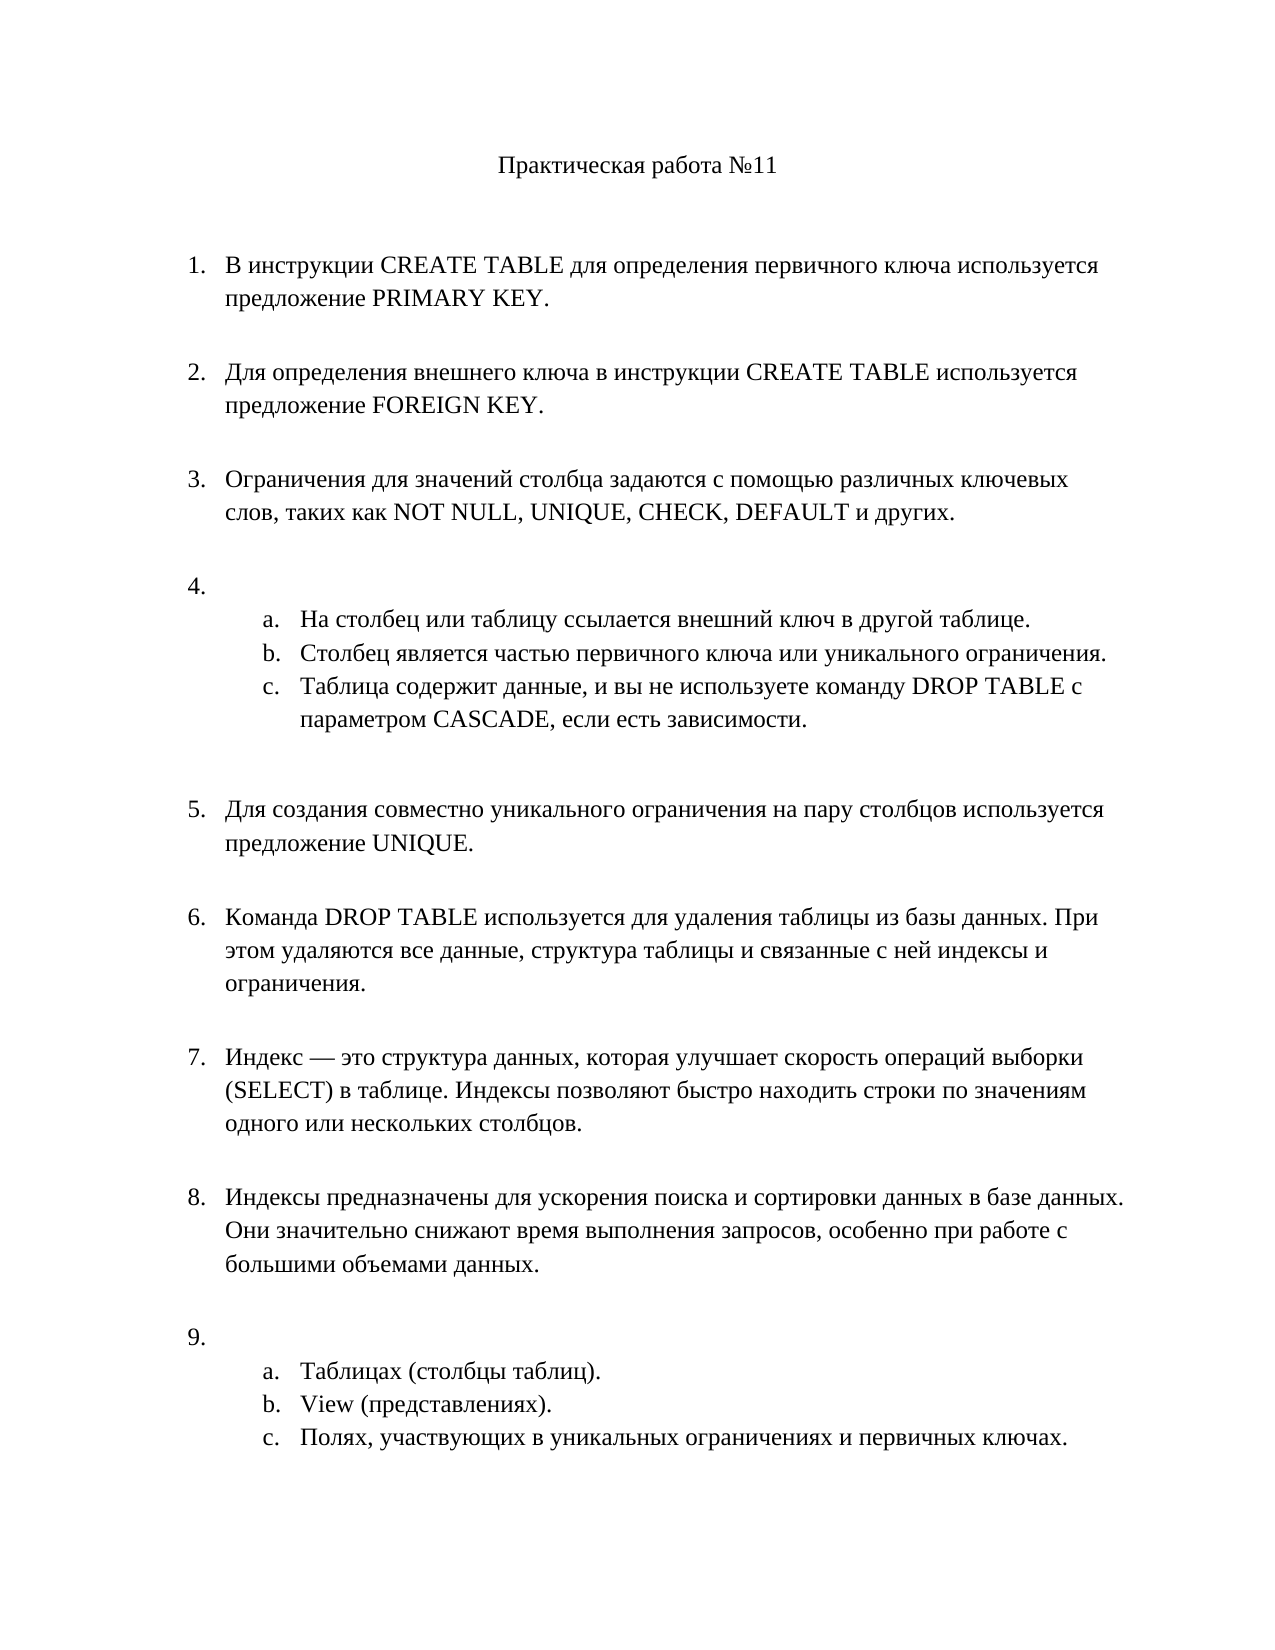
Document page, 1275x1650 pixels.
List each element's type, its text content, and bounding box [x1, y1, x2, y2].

list Полях, участвующих в уникальных ограничениях и первичных ключах. [262, 1422, 1125, 1491]
list Столбец является частью первичного ключа или уникального ограничения. [262, 638, 1125, 666]
list В инструкции CREATE TABLE для определения первичного ключа используется предложение PRIMARY KEY. [187, 250, 1125, 352]
list Индекс — это структура данных, которая улучшает скорость операций выборки (SELECT) в таблице. Индексы позволяют быстро находить строки по значениям одного или нескольких столбцов. [187, 1042, 1125, 1177]
list Таблицах (столбцы таблиц). [262, 1356, 1125, 1384]
list Ограничения для значений столбца задаются с помощью различных ключевых слов, таких как NOT NULL, UNIQUE, CHECK, DEFAULT и других. [187, 464, 1125, 566]
list Для создания совместно уникального ограничения на пару столбцов используется предложение UNIQUE. [187, 794, 1125, 896]
list Команда DROP TABLE используется для удаления таблицы из базы данных. При этом удаляются все данные, структура таблицы и связанные с ней индексы и ограничения. [187, 902, 1125, 1036]
list Индексы предназначены для ускорения поиска и сортировки данных в базе данных. Они значительно снижают время выполнения запросов, особенно при работе с большими объемами данных. [187, 1182, 1125, 1317]
list Для определения внешнего ключа в инструкции CREATE TABLE используется предложение FOREIGN KEY. [187, 357, 1125, 458]
list Таблица содержит данные, и вы не используете команду DROP TABLE с параметром CASCADE, если есть зависимости. [262, 671, 1125, 772]
list На столбец или таблицу ссылается внешний ключ в другой таблице. [262, 604, 1125, 633]
list View (представлениях). [262, 1389, 1125, 1418]
text Практическая работа №11 [150, 150, 1125, 179]
